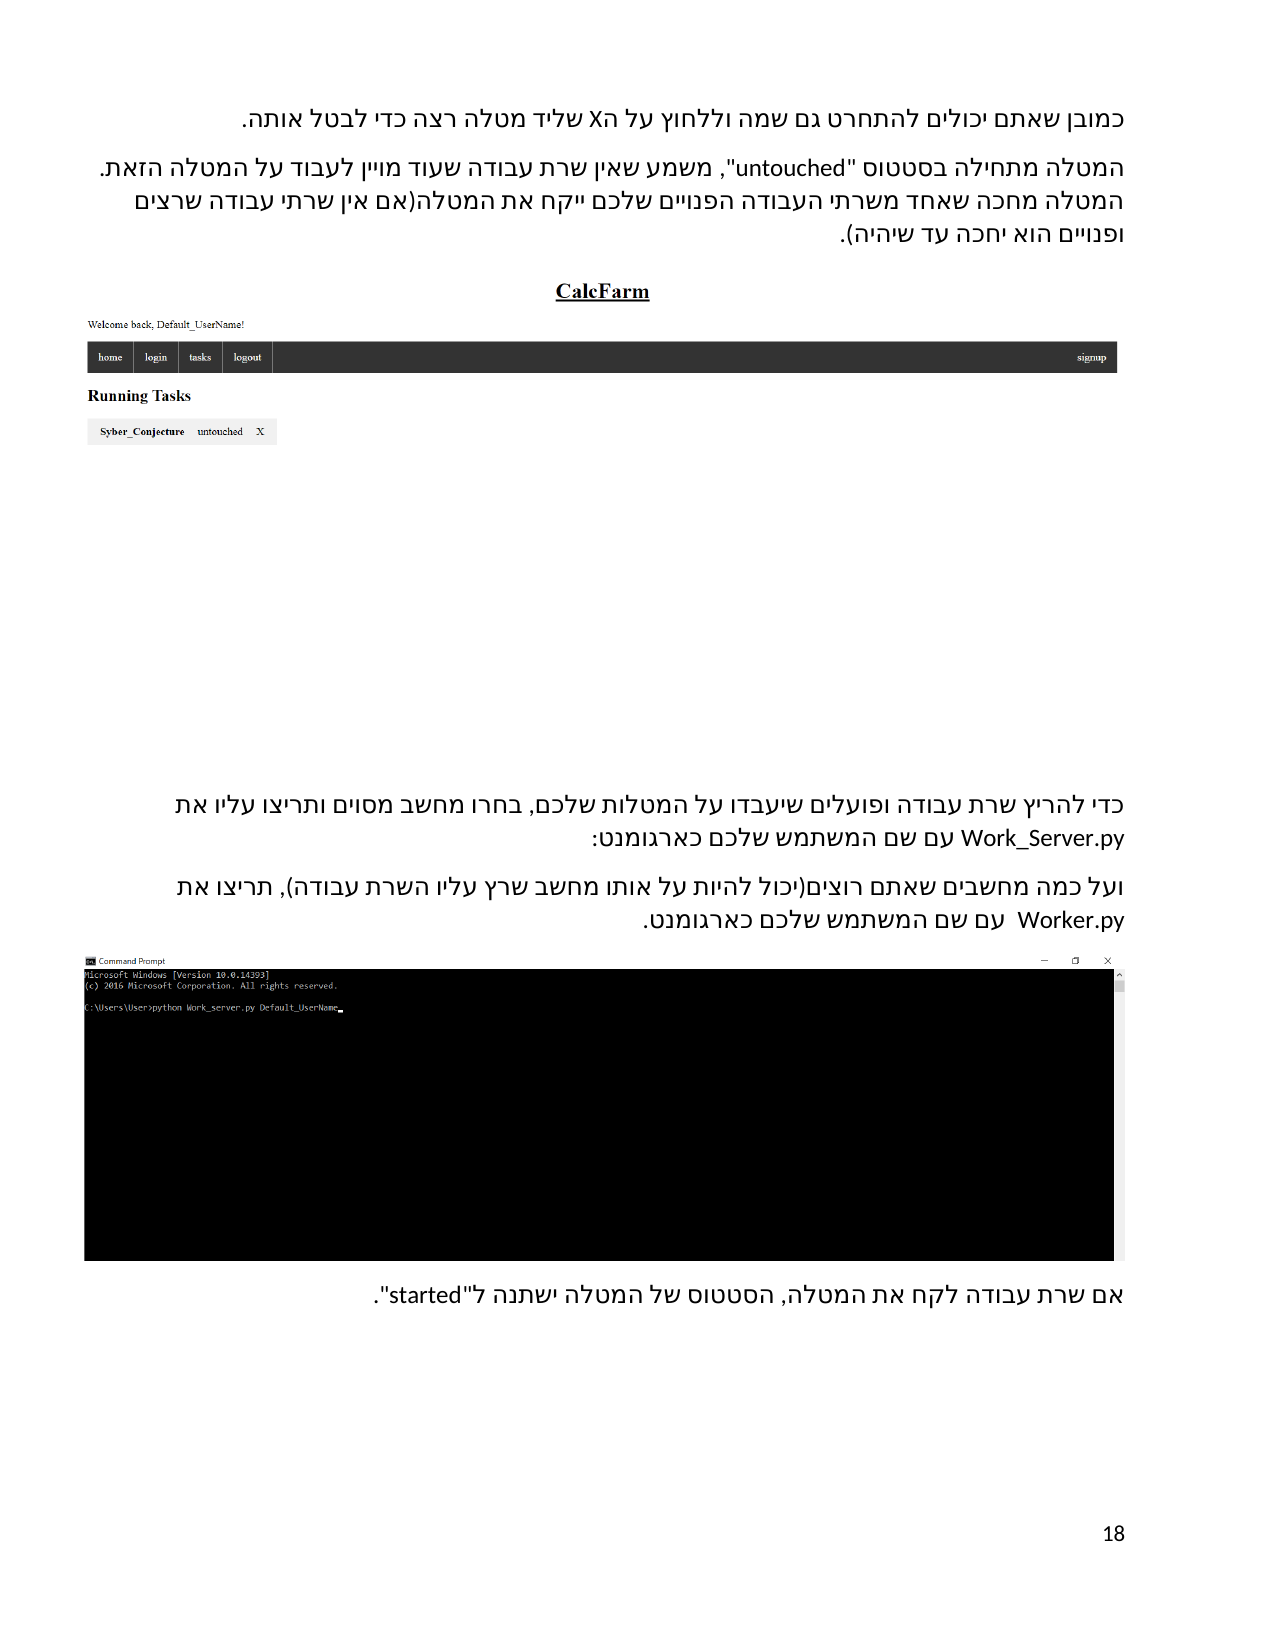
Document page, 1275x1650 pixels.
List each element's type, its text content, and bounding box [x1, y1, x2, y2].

text אם שרת עבודה לקח את המטלה, הסטטוס של המטלה ישתנה ל"started". [84, 1279, 1125, 1310]
text כמובן שאתם יכולים להתחרט גם שמה וללחוץ על הX שליד מטלה רצה כדי לבטל אותה. [84, 103, 1125, 133]
picture [84, 953, 1125, 1261]
text ועל כמה מחשבים שאתם רוצים(יכול להיות על אותו מחשב שרץ עליו השרת עבודה), תריצו את Worker.py עם שם המשתמש שלכם כארגומנט. [84, 871, 1125, 935]
text כדי להריץ שרת עבודה ופועלים שיעבדו על המטלות שלכם, בחרו מחשב מסוים ותריצו עליו את Work_Server.py עם שם המשתמש שלכם כארגומנט: [84, 789, 1125, 852]
picture [84, 268, 1125, 770]
text המטלה מתחילה בסטטוס "untouched", משמע שאין שרת עבודה שעוד מויין לעבוד על המטלה הזאת. המטלה מחכה שאחד משרתי העבודה הפנויים שלכם ייקח את המטלה(אם אין שרתי עבודה שרצים ופנויים הוא יחכה עד שיהיה). [84, 153, 1125, 249]
